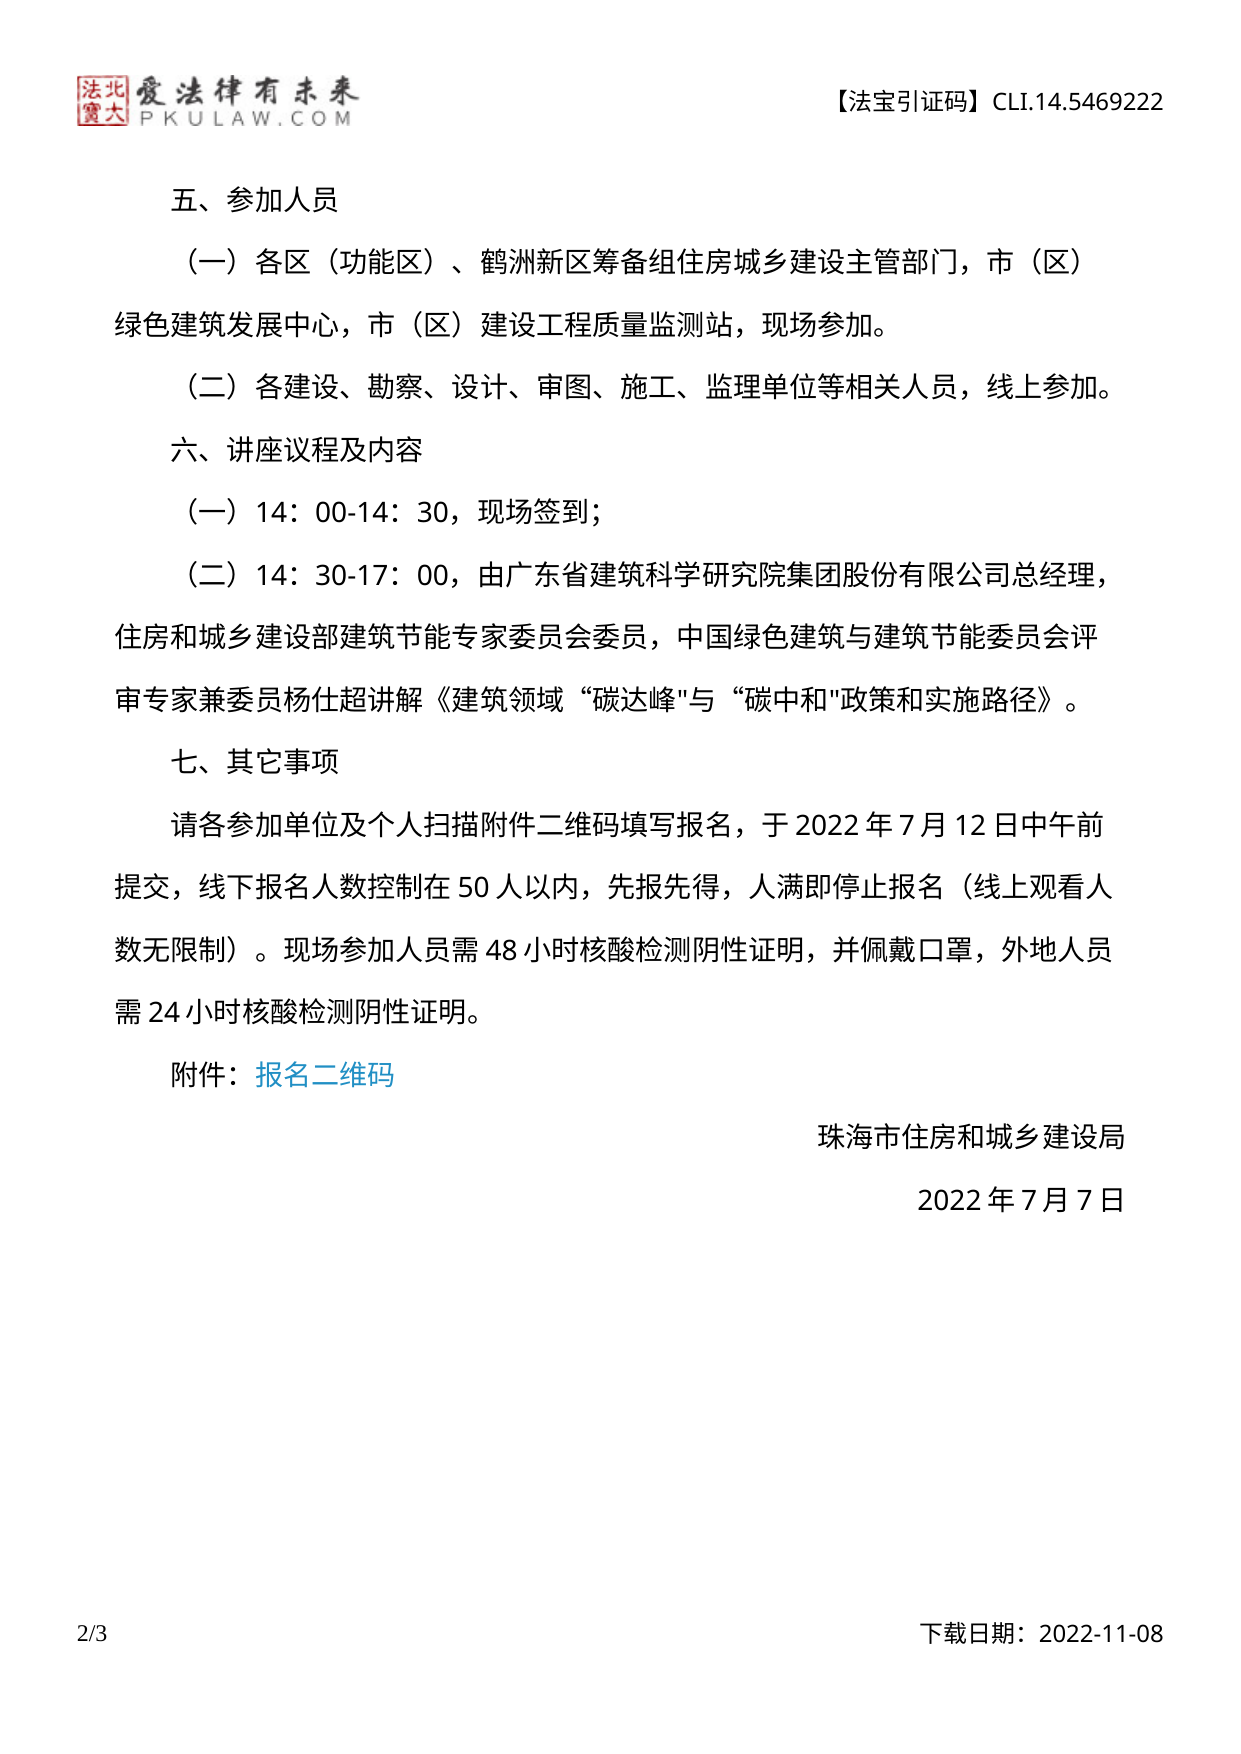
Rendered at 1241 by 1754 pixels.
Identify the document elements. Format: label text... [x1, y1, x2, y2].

picture [76, 75, 361, 126]
text 附件：报名二维码 [114, 1031, 1126, 1093]
text （二）14：30-17：00，由广东省建筑科学研究院集团股份有限公司总经理，住房和城乡建设部建筑节能专家委员会委员，中国绿色建筑与建筑节能委员会评审专家兼委员杨仕超讲解《建筑领域“碳达峰"与“碳中和"政策和实施路径》。 [114, 531, 1126, 718]
text 七、其它事项 [114, 718, 1126, 781]
text 六、讲座议程及内容 [114, 406, 1126, 468]
text 请各参加单位及个人扫描附件二维码填写报名，于2022年7月12日中午前提交，线下报名人数控制在50人以内，先报先得，人满即停止报名（线上观看人数无限制）。现场参加人员需48小时核酸检测阴性证明，并佩戴口罩，外地人员需24小时核酸检测阴性证明。 [114, 781, 1126, 1031]
text 五、参加人员 [114, 156, 1126, 218]
text 珠海市住房和城乡建设局 [114, 1093, 1126, 1156]
text （一）14：00-14：30，现场签到； [114, 468, 1126, 531]
text （二）各建设、勘察、设计、审图、施工、监理单位等相关人员，线上参加。 [114, 343, 1126, 406]
text （一）各区（功能区）、鹤洲新区筹备组住房城乡建设主管部门，市（区）绿色建筑发展中心，市（区）建设工程质量监测站，现场参加。 [114, 218, 1126, 343]
text 2022年7月7日 [114, 1156, 1126, 1218]
